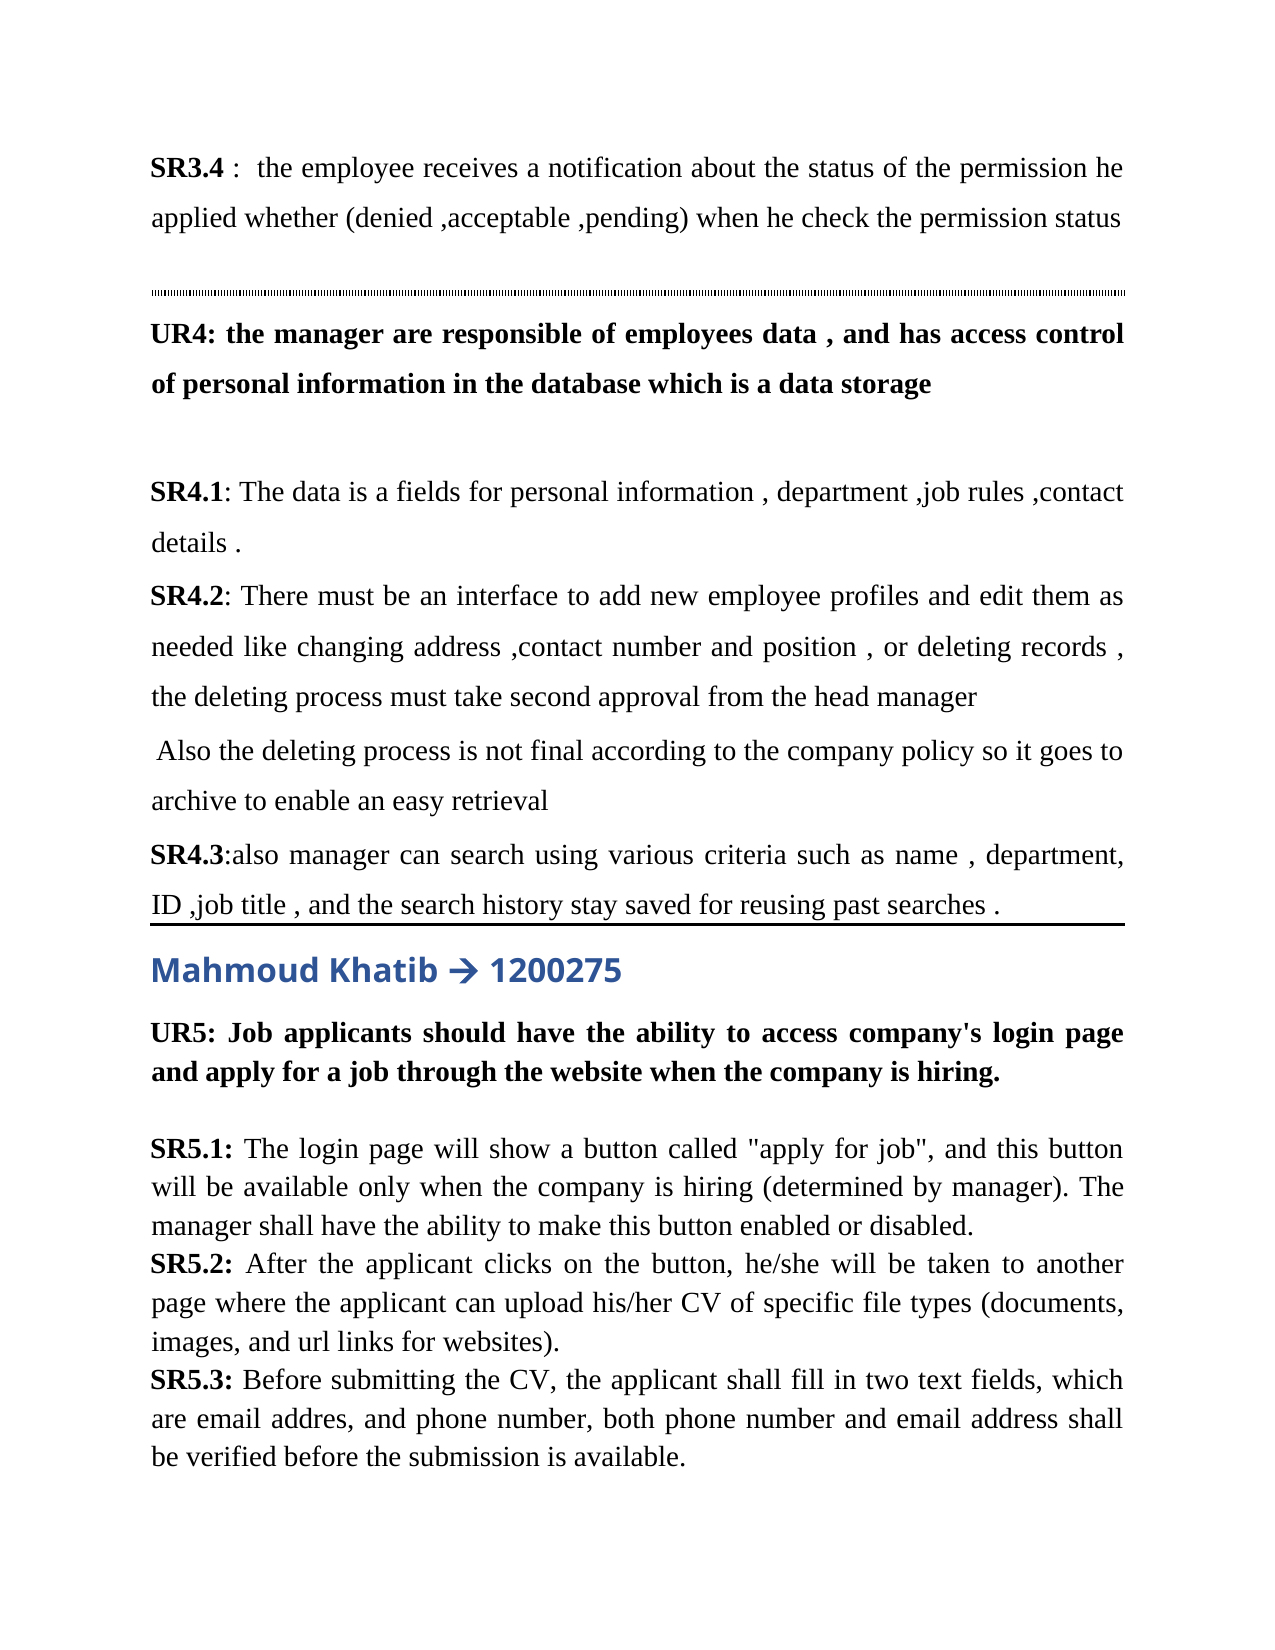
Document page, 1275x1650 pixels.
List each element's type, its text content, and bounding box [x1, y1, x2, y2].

text UR5: Job applicants should have the ability to access company's login page and apply for a job through the website when the company is hiring. [150, 1015, 1125, 1087]
text SR4.1: The data is a fields for personal information , department ,job rules ,contact details . [150, 474, 1125, 558]
text SR3.4 : the employee receives a notification about the status of the permission he applied whether (denied ,acceptable ,pending) when he check the permission status [150, 150, 1125, 234]
text SR5.1: The login page will show a button called "apply for job", and this button will be available only when the company is hiring (determined by manager). The manager shall have the ability to make this button enabled or disabled. [150, 1131, 1125, 1242]
text UR4: the manager are responsible of employees data , and has access control of personal information in the database which is a data storage [150, 316, 1125, 400]
text Also the deleting process is not final according to the company policy so it goes to archive to enable an easy retrieval [150, 733, 1125, 817]
text SR5.2: After the applicant clicks on the button, he/she will be taken to another page where the applicant can upload his/her CV of specific file types (documents, images, and url links for websites). [150, 1247, 1125, 1357]
subtitle Mahmoud Khatib 1200275 [150, 947, 1125, 993]
text SR5.3: Before submitting the CV, the applicant shall fill in two text fields, which are email addres, and phone number, both phone number and email address shall be verified before the submission is available. [150, 1362, 1125, 1473]
text SR4.2: There must be an interface to add new employee profiles and edit them as needed like changing address ,contact number and position , or deleting records , the deleting process must take second approval from the head manager [150, 578, 1125, 713]
text SR4.3:also manager can search using various criteria such as name , department, ID ,job title , and the search history stay saved for reusing past searches . [150, 837, 1125, 923]
